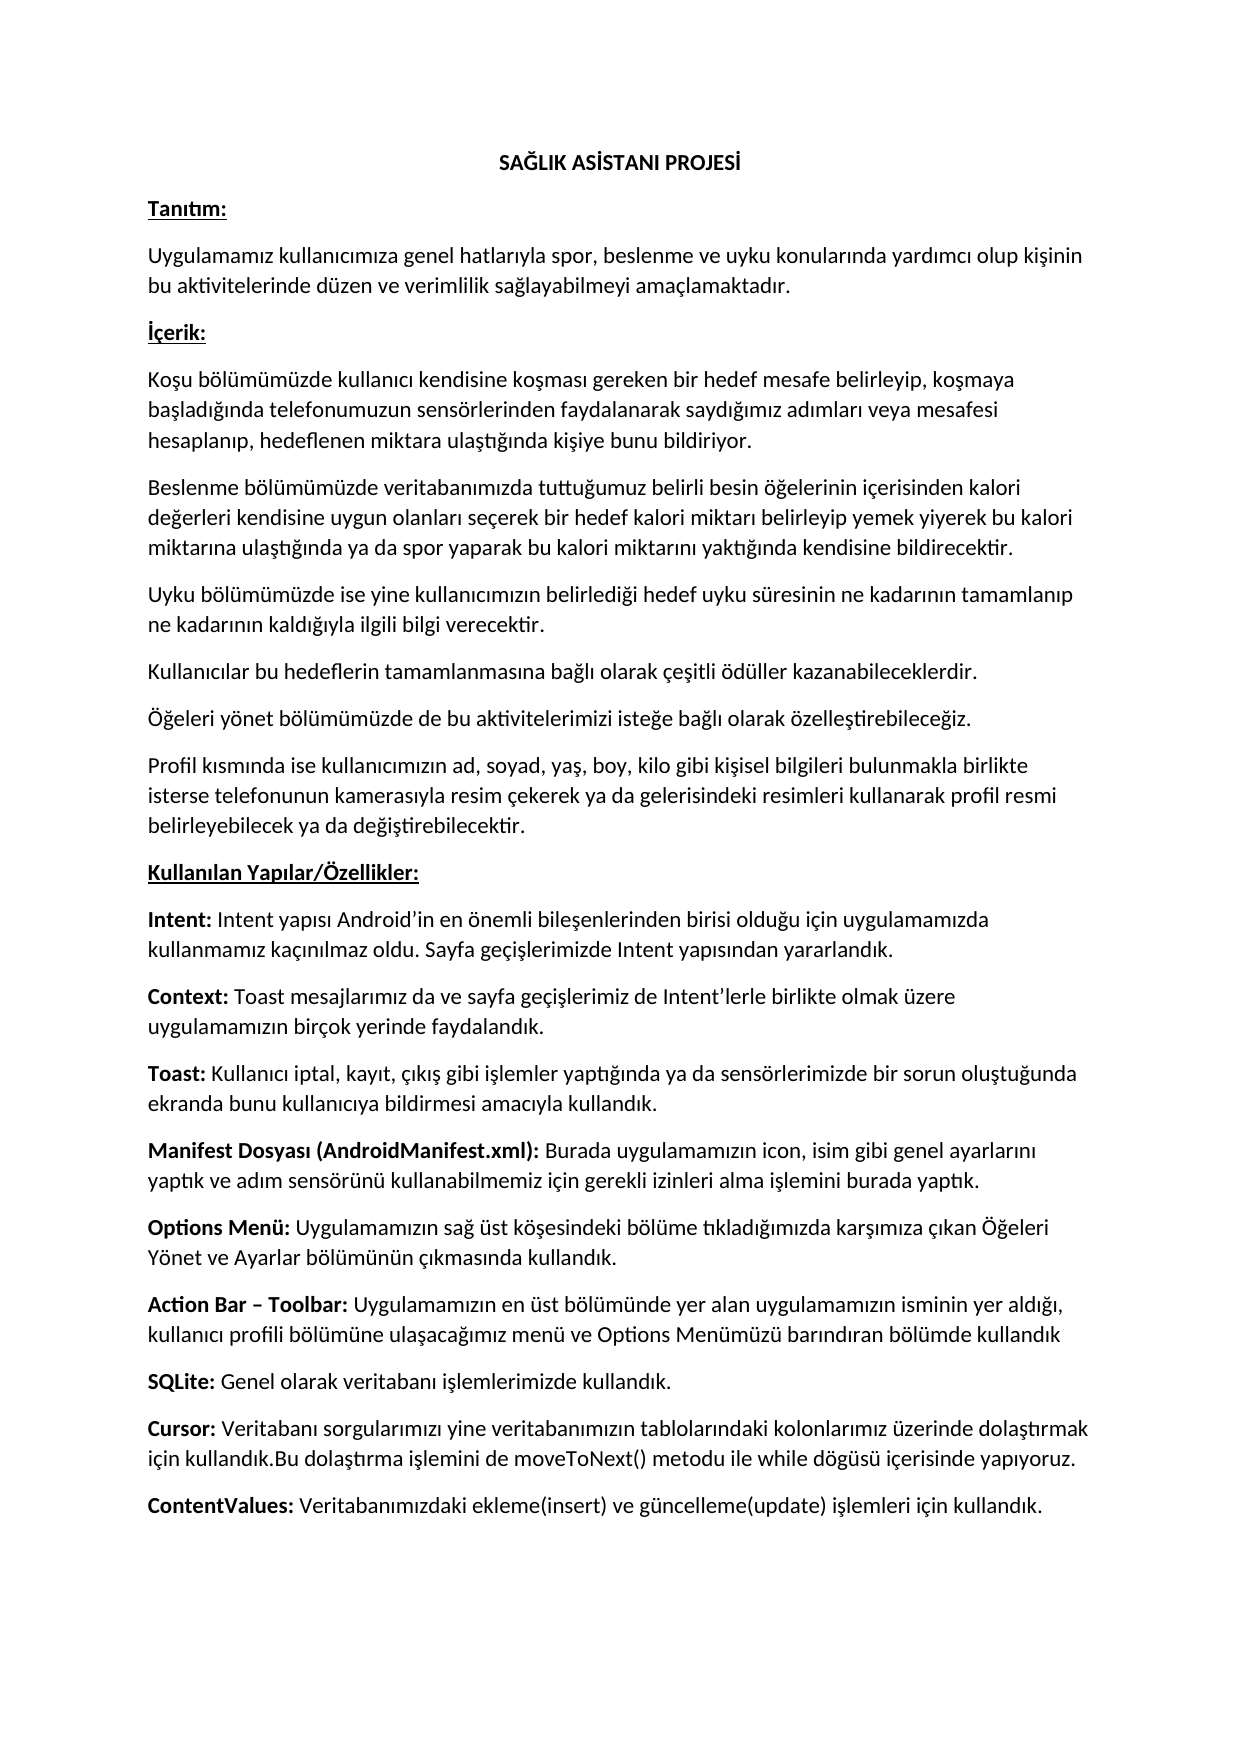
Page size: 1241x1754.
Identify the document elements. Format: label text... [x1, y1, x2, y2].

text Intent: Intent yapısı Android’in en önemli bileşenlerinden birisi olduğu için uygulamamızda kullanmamız kaçınılmaz oldu. Sayfa geçişlerimizde Intent yapısından yararlandık. [148, 905, 1093, 963]
text Koşu bölümümüzde kullanıcı kendisine koşması gereken bir hedef mesafe belirleyip, koşmaya başladığında telefonumuzun sensörlerinden faydalanarak saydığımız adımları veya mesafesi hesaplanıp, hedeflenen miktara ulaştığında kişiye bunu bildiriyor. [148, 365, 1093, 454]
text Kullanılan Yapılar/Özellikler: [148, 858, 1093, 886]
text SQLite: Genel olarak veritabanı işlemlerimizde kullandık. [148, 1367, 1093, 1395]
text İçerik: [148, 318, 1093, 346]
text Kullanıcılar bu hedeflerin tamamlanmasına bağlı olarak çeşitli ödüller kazanabileceklerdir. [148, 657, 1093, 685]
text Beslenme bölümümüzde veritabanımızda tuttuğumuz belirli besin öğelerinin içerisinden kalori değerleri kendisine uygun olanları seçerek bir hedef kalori miktarı belirleyip yemek yiyerek bu kalori miktarına ulaştığında ya da spor yaparak bu kalori miktarını yaktığında kendisine bildirecektir. [148, 473, 1093, 561]
text Profil kısmında ise kullanıcımızın ad, soyad, yaş, boy, kilo gibi kişisel bilgileri bulunmakla birlikte isterse telefonunun kamerasıyla resim çekerek ya da gelerisindeki resimleri kullanarak profil resmi belirleyebilecek ya da değiştirebilecektir. [148, 751, 1093, 839]
text Options Menü: Uygulamamızın sağ üst köşesindeki bölüme tıkladığımızda karşımıza çıkan Öğeleri Yönet ve Ayarlar bölümünün çıkmasında kullandık. [148, 1213, 1093, 1271]
text Tanıtım: [148, 194, 1093, 222]
text Uygulamamız kullanıcımıza genel hatlarıyla spor, beslenme ve uyku konularında yardımcı olup kişinin bu aktivitelerinde düzen ve verimlilik sağlayabilmeyi amaçlamaktadır. [148, 241, 1093, 299]
text Öğeleri yönet bölümümüzde de bu aktivitelerimizi isteğe bağlı olarak özelleştirebileceğiz. [148, 704, 1093, 732]
text Uyku bölümümüzde ise yine kullanıcımızın belirlediği hedef uyku süresinin ne kadarının tamamlanıp ne kadarının kaldığıyla ilgili bilgi verecektir. [148, 580, 1093, 638]
text Action Bar – Toolbar: Uygulamamızın en üst bölümünde yer alan uygulamamızın isminin yer aldığı, kullanıcı profili bölümüne ulaşacağımız menü ve Options Menümüzü barındıran bölümde kullandık [148, 1290, 1093, 1348]
text Context: Toast mesajlarımız da ve sayfa geçişlerimiz de Intent’lerle birlikte olmak üzere uygulamamızın birçok yerinde faydalandık. [148, 982, 1093, 1040]
text Manifest Dosyası (AndroidManifest.xml): Burada uygulamamızın icon, isim gibi genel ayarlarını yaptık ve adım sensörünü kullanabilmemiz için gerekli izinleri alma işlemini burada yaptık. [148, 1136, 1093, 1194]
text Cursor: Veritabanı sorgularımızı yine veritabanımızın tablolarındaki kolonlarımız üzerinde dolaştırmak için kullandık.Bu dolaştırma işlemini de moveToNext() metodu ile while dögüsü içerisinde yapıyoruz. [148, 1414, 1093, 1472]
text Toast: Kullanıcı iptal, kayıt, çıkış gibi işlemler yaptığında ya da sensörlerimizde bir sorun oluştuğunda ekranda bunu kullanıcıya bildirmesi amacıyla kullandık. [148, 1059, 1093, 1117]
text SAĞLIK ASİSTANI PROJESİ [148, 148, 1093, 176]
text ContentValues: Veritabanımızdaki ekleme(insert) ve güncelleme(update) işlemleri için kullandık. [148, 1491, 1093, 1519]
